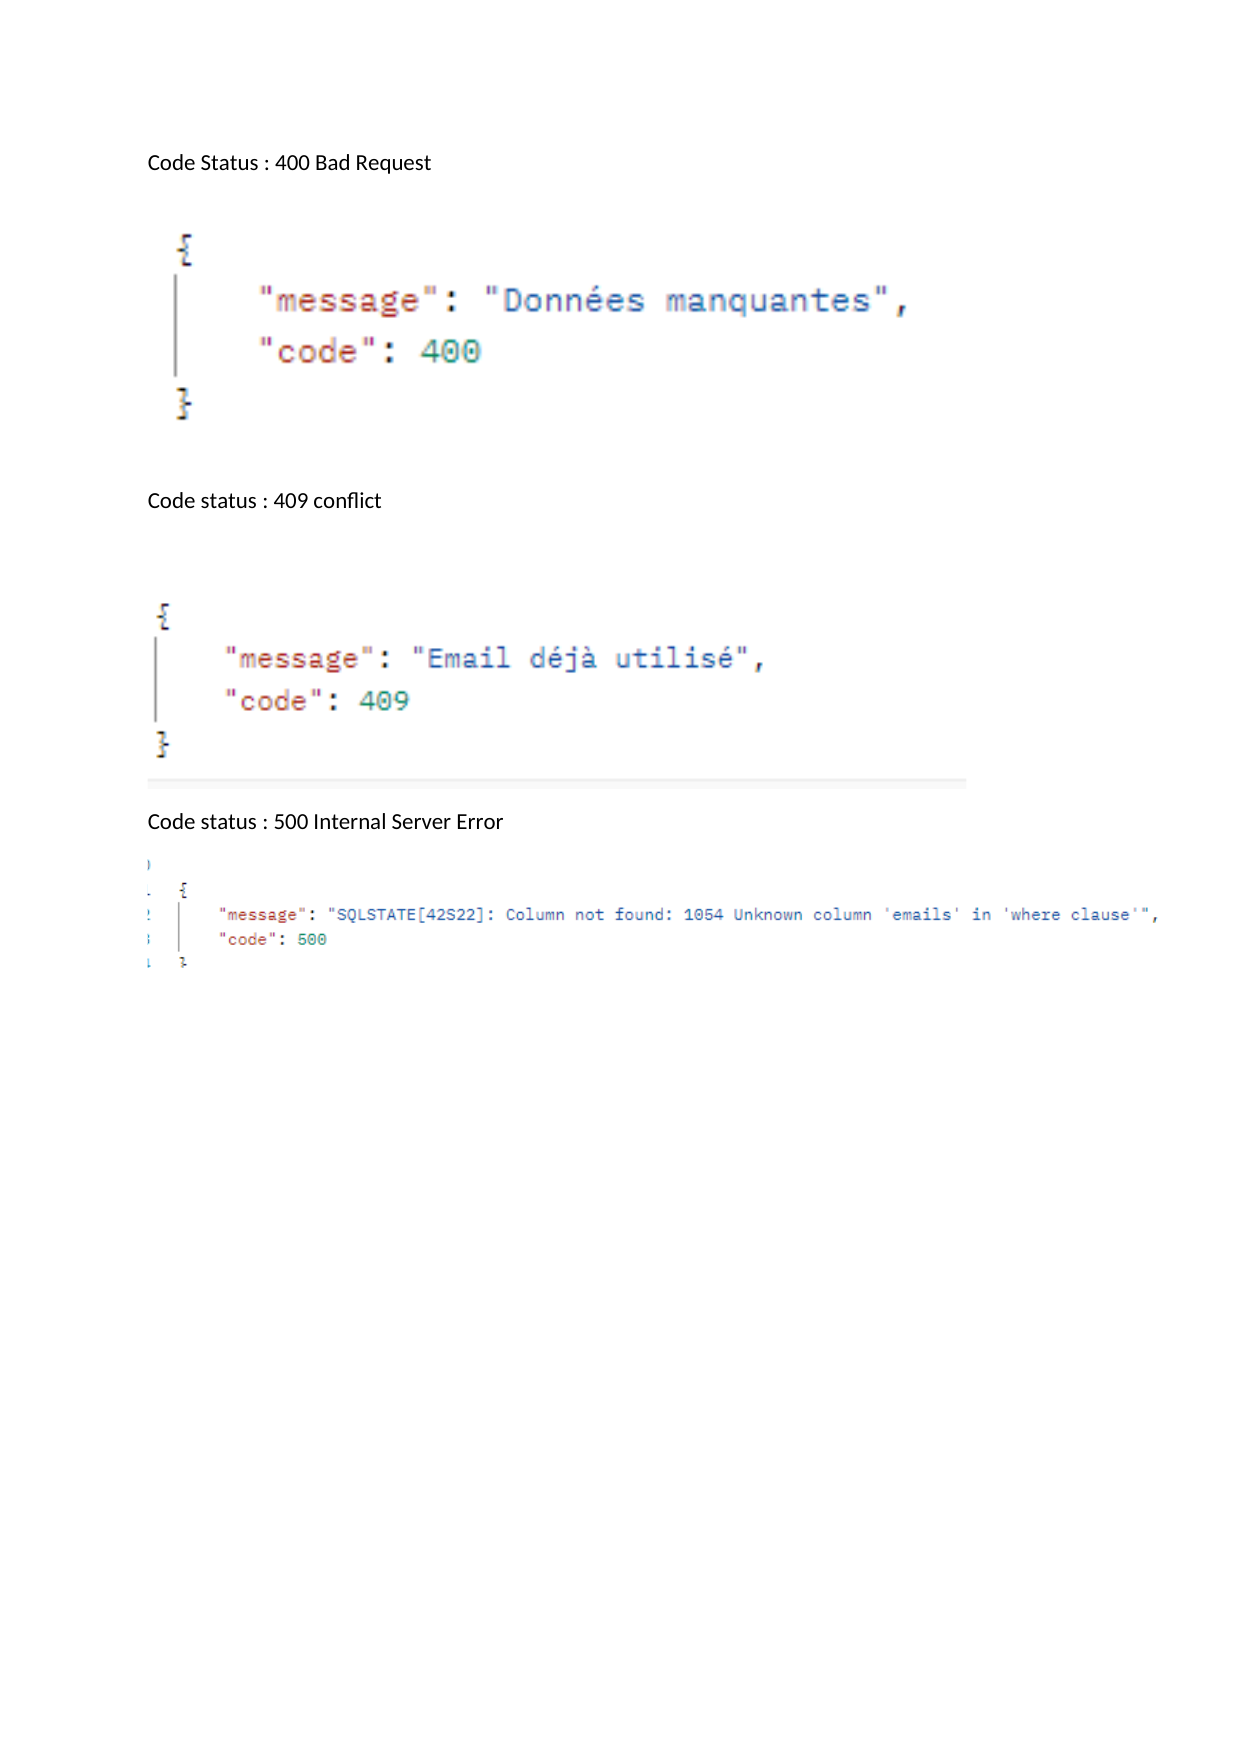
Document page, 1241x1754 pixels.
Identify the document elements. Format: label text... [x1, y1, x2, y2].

text Code Status : 400 Bad Request [148, 148, 1093, 176]
text Code status : 409 conflict [148, 486, 1093, 514]
picture [147, 854, 1171, 968]
text Code status : 500 Internal Server Error [148, 807, 1093, 835]
picture [147, 194, 1070, 421]
picture [147, 533, 967, 789]
